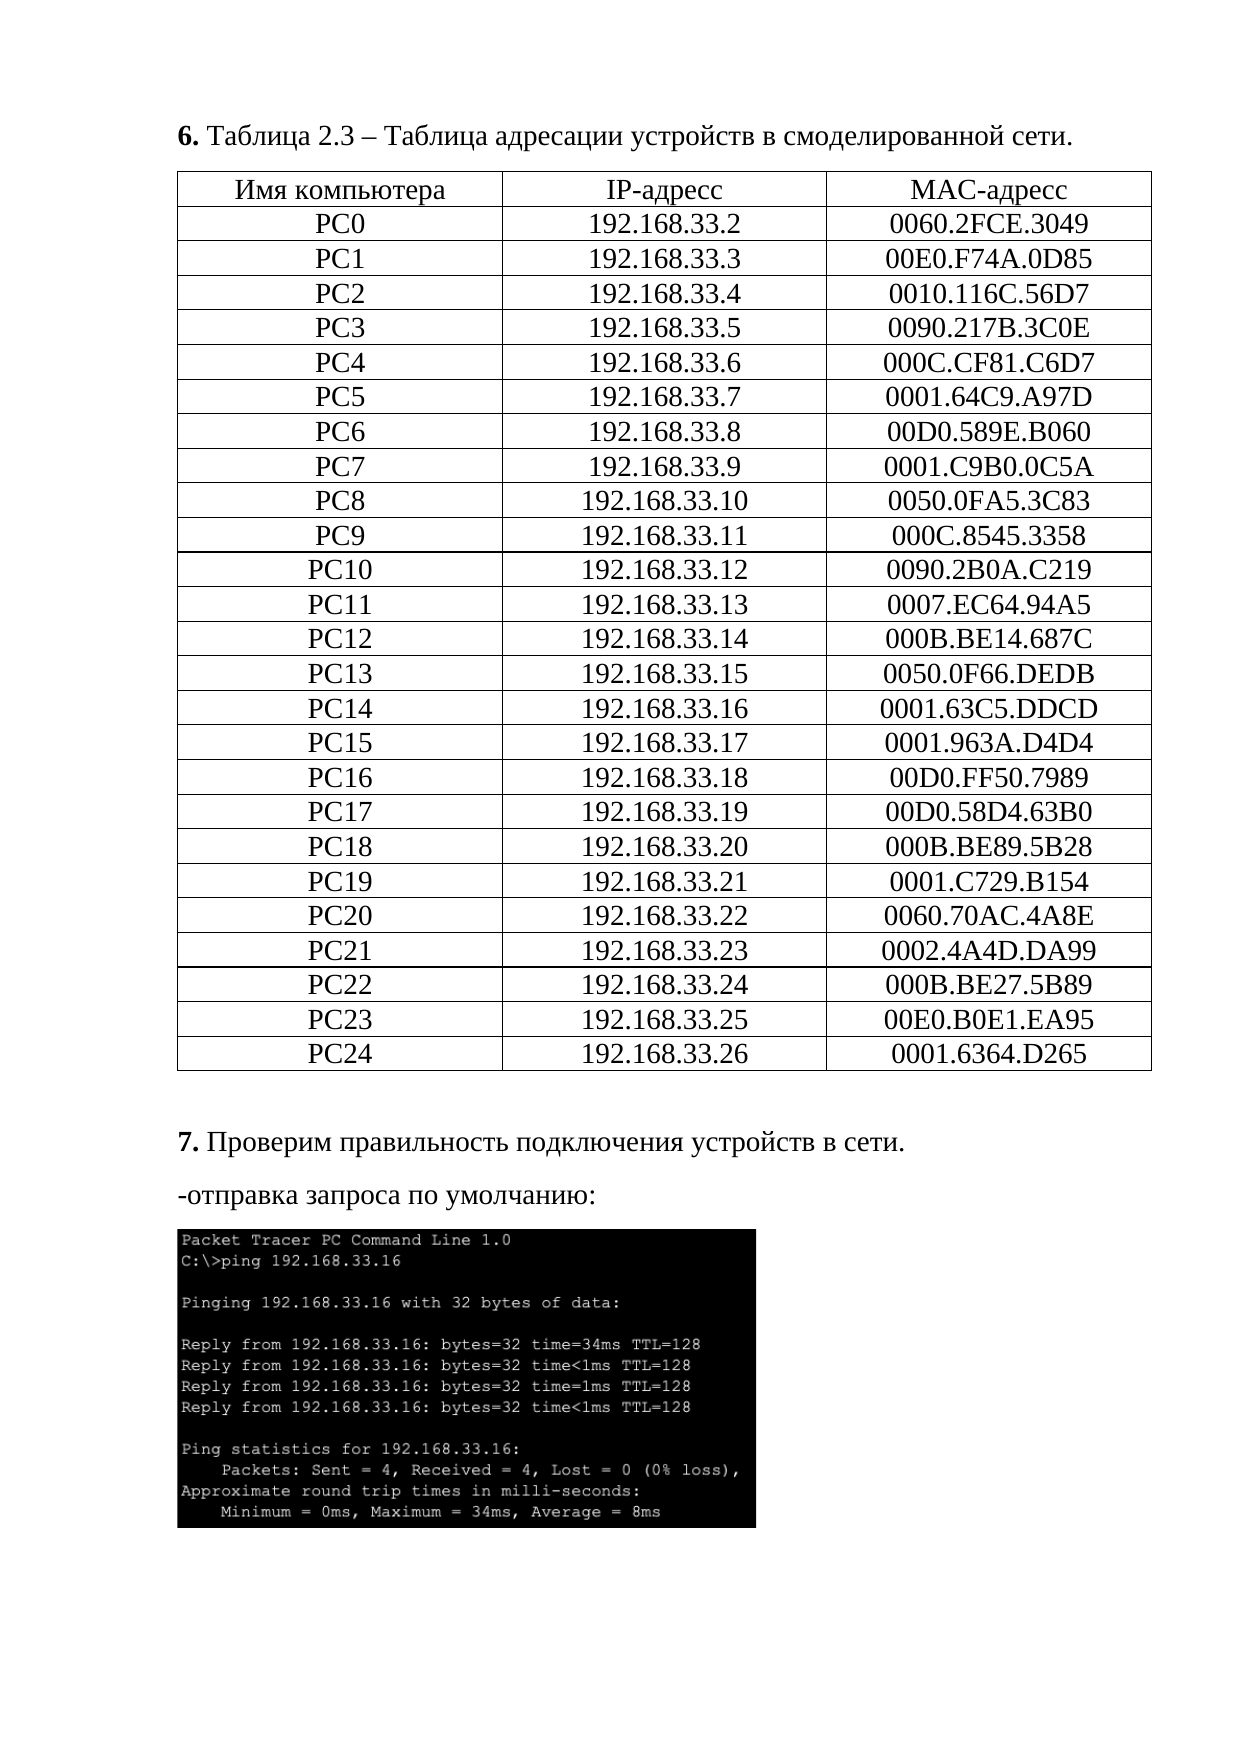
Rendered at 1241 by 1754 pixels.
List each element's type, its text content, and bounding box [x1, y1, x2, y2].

table_cell PC15 [178, 725, 502, 759]
table_cell PC2 [178, 276, 502, 309]
table_cell 000C.CF81.C6D7 [827, 345, 1151, 378]
table_cell PC20 [178, 898, 502, 932]
text 6. Таблица 2.3 – Таблица адресации устройств в смоделированной сети. [177, 118, 1152, 152]
table_cell 192.168.33.6 [503, 345, 826, 378]
table_cell 0060.70AC.4A8E [827, 898, 1151, 932]
table_cell PC11 [178, 587, 502, 621]
table_cell 00E0.B0E1.EA95 [827, 1002, 1151, 1036]
table_cell PC1 [178, 241, 502, 275]
table_cell 192.168.33.9 [503, 449, 826, 482]
text 7. Проверим правильность подключения устройств в сети. [177, 1124, 1152, 1157]
table_cell 192.168.33.13 [503, 587, 826, 621]
table_cell 00E0.F74A.0D85 [827, 241, 1151, 275]
table_cell 0090.217B.3C0E [827, 310, 1151, 344]
picture [177, 1229, 757, 1528]
table_cell PC17 [178, 795, 502, 828]
table_cell 00D0.589E.B060 [827, 414, 1151, 448]
table_cell 192.168.33.10 [503, 483, 826, 517]
table_header IP-адресс [503, 172, 826, 206]
table_cell PC9 [178, 518, 502, 551]
table_cell PC19 [178, 864, 502, 897]
table_cell 192.168.33.5 [503, 310, 826, 344]
table_cell 192.168.33.8 [503, 414, 826, 448]
table_cell 0001.64C9.A97D [827, 380, 1151, 413]
table_cell 000B.BE14.687C [827, 622, 1151, 655]
table_cell 0001.C9B0.0C5A [827, 449, 1151, 482]
table_cell PC3 [178, 310, 502, 344]
table_cell 192.168.33.14 [503, 622, 826, 655]
table_cell 192.168.33.20 [503, 829, 826, 863]
table_cell 000C.8545.3358 [827, 518, 1151, 551]
table_cell 0001.C729.B154 [827, 864, 1151, 897]
table_cell PC14 [178, 691, 502, 724]
table_cell 192.168.33.7 [503, 380, 826, 413]
table_cell 192.168.33.18 [503, 760, 826, 793]
table_cell 0010.116C.56D7 [827, 276, 1151, 309]
table_cell 0050.0F66.DEDB [827, 656, 1151, 690]
table_cell 00D0.58D4.63B0 [827, 795, 1151, 828]
table_cell 0001.963A.D4D4 [827, 725, 1151, 759]
table_cell 192.168.33.2 [503, 207, 826, 240]
table_cell 192.168.33.26 [503, 1037, 826, 1070]
table_cell 0002.4A4D.DA99 [827, 933, 1151, 966]
table_cell 192.168.33.17 [503, 725, 826, 759]
table_cell PC21 [178, 933, 502, 966]
table_cell PC8 [178, 483, 502, 517]
table_cell 192.168.33.15 [503, 656, 826, 690]
table_cell 192.168.33.21 [503, 864, 826, 897]
table_cell PC4 [178, 345, 502, 378]
table_cell 192.168.33.22 [503, 898, 826, 932]
table_cell 0007.EC64.94A5 [827, 587, 1151, 621]
table_cell 192.168.33.19 [503, 795, 826, 828]
table_cell PC13 [178, 656, 502, 690]
table_cell 0001.63C5.DDCD [827, 691, 1151, 724]
table_cell PC6 [178, 414, 502, 448]
table_cell PC0 [178, 207, 502, 240]
table_cell 000B.BE27.5B89 [827, 968, 1151, 1001]
table_cell PC7 [178, 449, 502, 482]
table_cell 0050.0FA5.3C83 [827, 483, 1151, 517]
table_cell PC5 [178, 380, 502, 413]
table_cell 0090.2B0A.C219 [827, 553, 1151, 586]
table_cell 0060.2FCE.3049 [827, 207, 1151, 240]
table_cell 192.168.33.23 [503, 933, 826, 966]
table_cell 0001.6364.D265 [827, 1037, 1151, 1070]
table_cell 192.168.33.25 [503, 1002, 826, 1036]
table_cell 00D0.FF50.7989 [827, 760, 1151, 793]
table_cell 192.168.33.11 [503, 518, 826, 551]
table_header Имя компьютера [178, 172, 502, 206]
table_cell PC24 [178, 1037, 502, 1070]
table_header MAC-адресс [827, 172, 1151, 206]
table_cell 192.168.33.4 [503, 276, 826, 309]
table_cell PC18 [178, 829, 502, 863]
table_cell PC22 [178, 968, 502, 1001]
table_cell 000B.BE89.5B28 [827, 829, 1151, 863]
table_cell PC16 [178, 760, 502, 793]
text -отправка запроса по умолчанию: [177, 1177, 1152, 1210]
table_cell PC10 [178, 553, 502, 586]
table_cell 192.168.33.12 [503, 553, 826, 586]
table_cell PC23 [178, 1002, 502, 1036]
table_cell 192.168.33.3 [503, 241, 826, 275]
table_cell PC12 [178, 622, 502, 655]
table_cell 192.168.33.16 [503, 691, 826, 724]
table_cell 192.168.33.24 [503, 968, 826, 1001]
